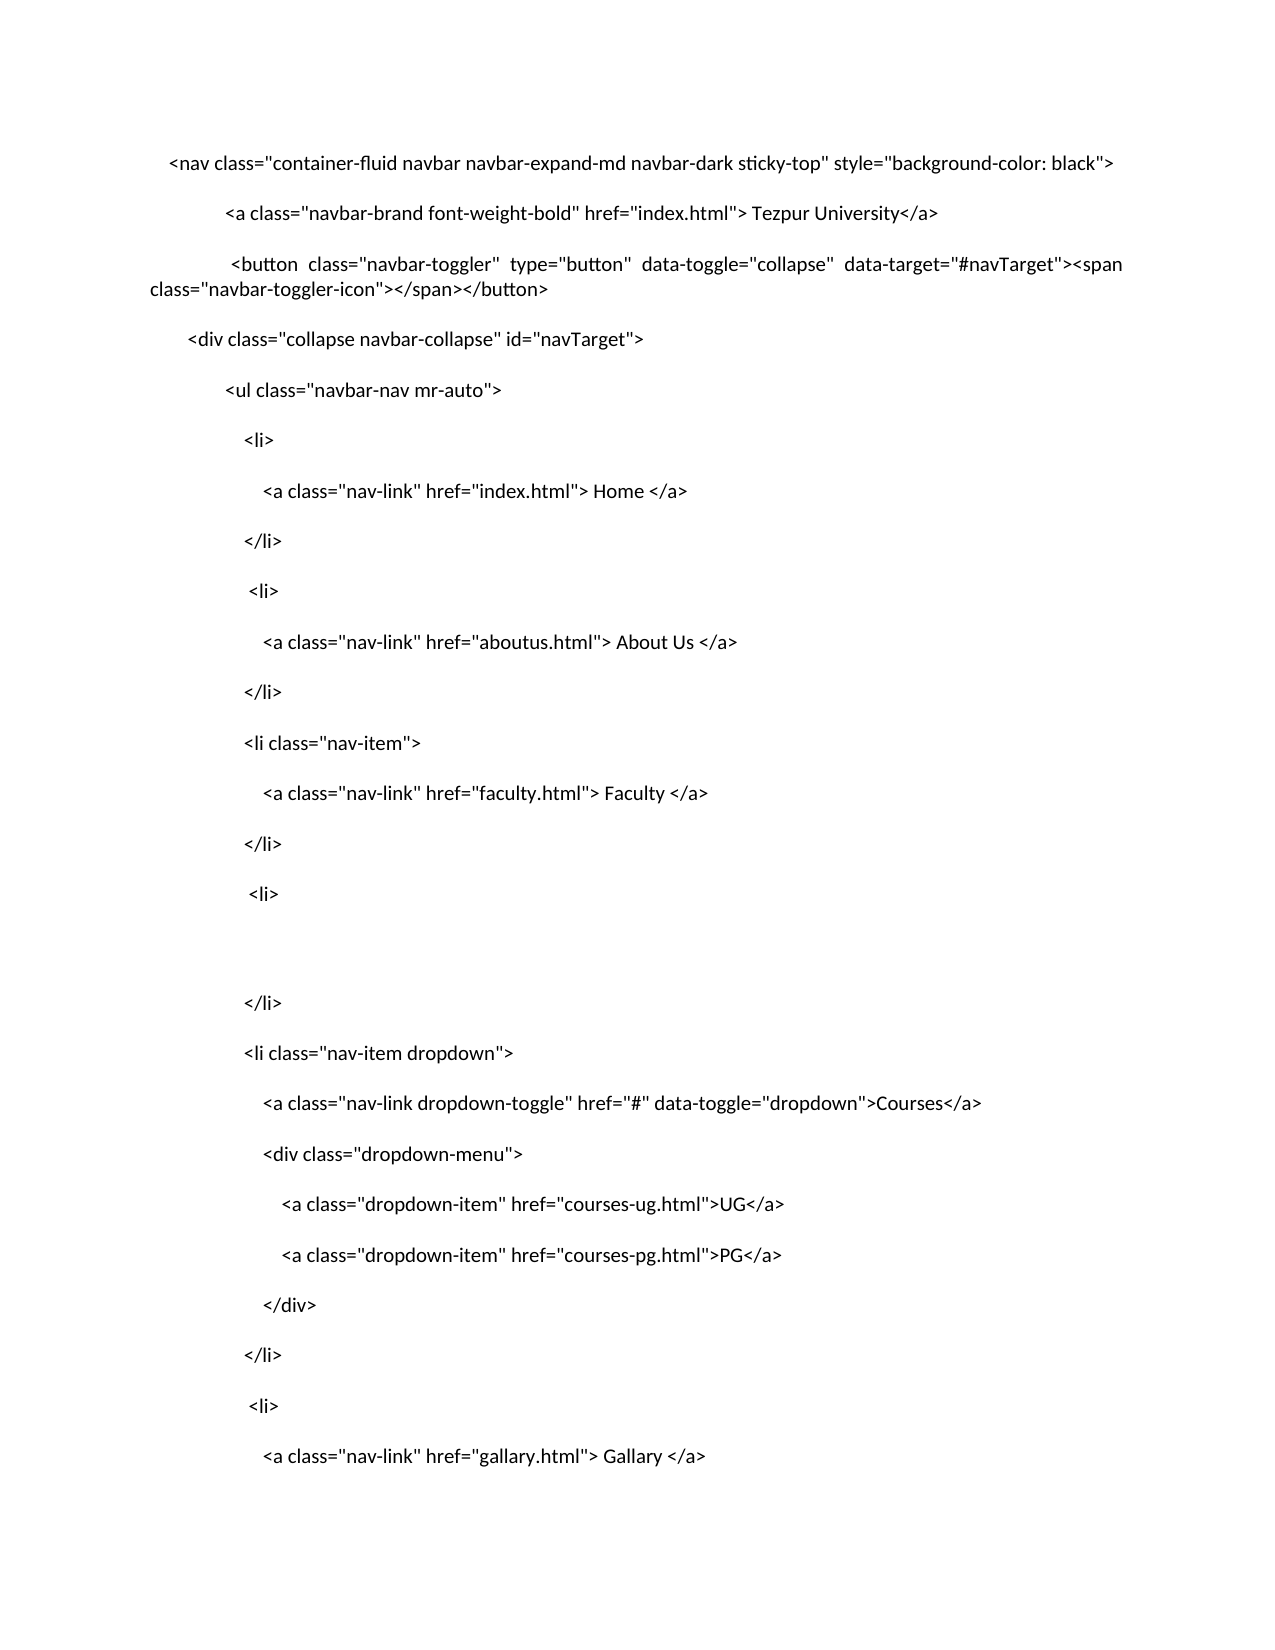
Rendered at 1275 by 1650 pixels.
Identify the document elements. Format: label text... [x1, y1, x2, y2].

text <a class="nav-link" href="index.html"> Home </a> [150, 478, 1125, 503]
text <a class="nav-link" href="aboutus.html"> About Us </a> [150, 629, 1125, 654]
text <a class="nav-link dropdown-toggle" href="#" data-toggle="dropdown">Courses</a> [150, 1091, 1125, 1116]
text <li> [150, 881, 1125, 907]
text <li> [150, 1393, 1125, 1418]
text <a class="navbar-brand font-weight-bold" href="index.html"> Tezpur University</a> [150, 200, 1125, 226]
text <li class="nav-item dropdown"> [150, 1040, 1125, 1066]
text </li> [150, 528, 1125, 554]
text <a class="nav-link" href="faculty.html"> Faculty </a> [150, 780, 1125, 806]
text <a class="dropdown-item" href="courses-ug.html">UG</a> [150, 1191, 1125, 1217]
text <nav class="container-fluid navbar navbar-expand-md navbar-dark sticky-top" style="background-color: black"> [150, 150, 1125, 175]
text </li> [150, 831, 1125, 856]
text <li> [150, 427, 1125, 453]
text <div class="dropdown-menu"> [150, 1141, 1125, 1166]
text <li> [150, 579, 1125, 604]
text </li> [150, 679, 1125, 705]
text </li> [150, 1343, 1125, 1368]
text <a class="dropdown-item" href="courses-pg.html">PG</a> [150, 1242, 1125, 1267]
text </div> [150, 1292, 1125, 1318]
text <a class="nav-link" href="gallary.html"> Gallary </a> [150, 1443, 1125, 1469]
text <li class="nav-item"> [150, 730, 1125, 755]
text <div class="collapse navbar-collapse" id="navTarget"> [150, 327, 1125, 352]
text </li> [150, 990, 1125, 1015]
text <ul class="navbar-nav mr-auto"> [150, 377, 1125, 402]
text <button class="navbar-toggler" type="button" data-toggle="collapse" data-target="#navTarget"><span class="navbar-toggler-icon"></span></button> [150, 251, 1125, 302]
